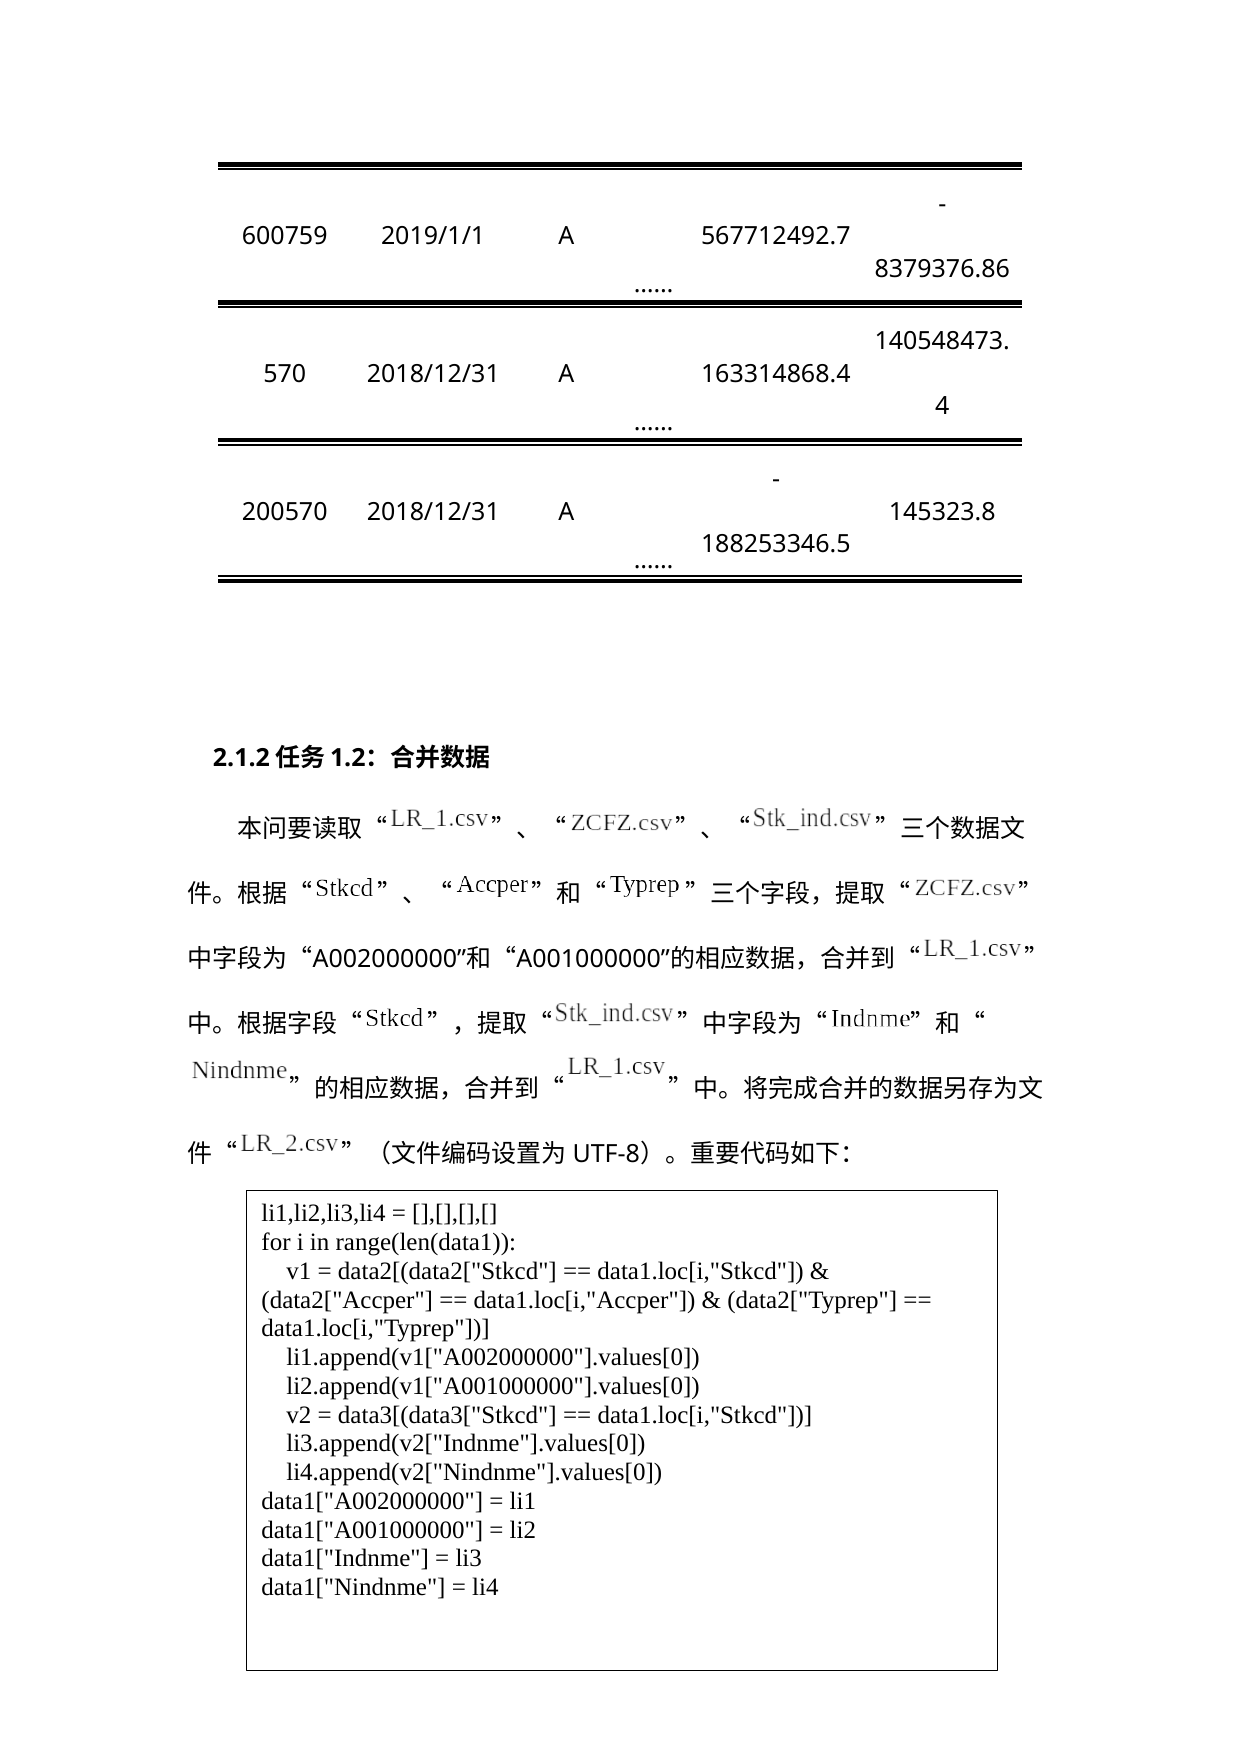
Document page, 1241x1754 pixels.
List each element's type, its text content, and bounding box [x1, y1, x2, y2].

table_cell 567712492.7 [690, 170, 862, 300]
table_cell 2018/12/31 [351, 308, 515, 438]
table_cell 2018/12/31 [351, 446, 515, 575]
table_cell 600759 [218, 170, 351, 300]
table_cell A [515, 446, 617, 575]
table_cell 145323.8 [862, 446, 1022, 575]
text 本问要读取“”、“”、“”三个数据文件。根据“”、“”和“”三个字段，提取“”中字段为“A002000000”和“A001000000”的相应数据，合并到“”中。根据字段“”，提取“”中字段为“”和“”的相应数据，合并到“”中。将完成合并的数据另存为文件“”（文件编码设置为 UTF-8）。重要代码如下： [187, 792, 1053, 1182]
list 2.1.2任务1.2：合并数据 [187, 723, 1053, 788]
table_cell 140548473.4 [862, 308, 1022, 438]
table_cell …… [617, 308, 689, 438]
table_cell A [515, 308, 617, 438]
table_cell 163314868.4 [690, 308, 862, 438]
table_cell …… [617, 446, 689, 575]
table_cell -188253346.5 [690, 446, 862, 575]
table_cell 570 [218, 308, 351, 438]
table_cell …… [617, 170, 689, 300]
table_cell 200570 [218, 446, 351, 575]
table_cell -8379376.86 [862, 170, 1022, 300]
table_cell A [515, 170, 617, 300]
table_cell 2019/1/1 [351, 170, 515, 300]
